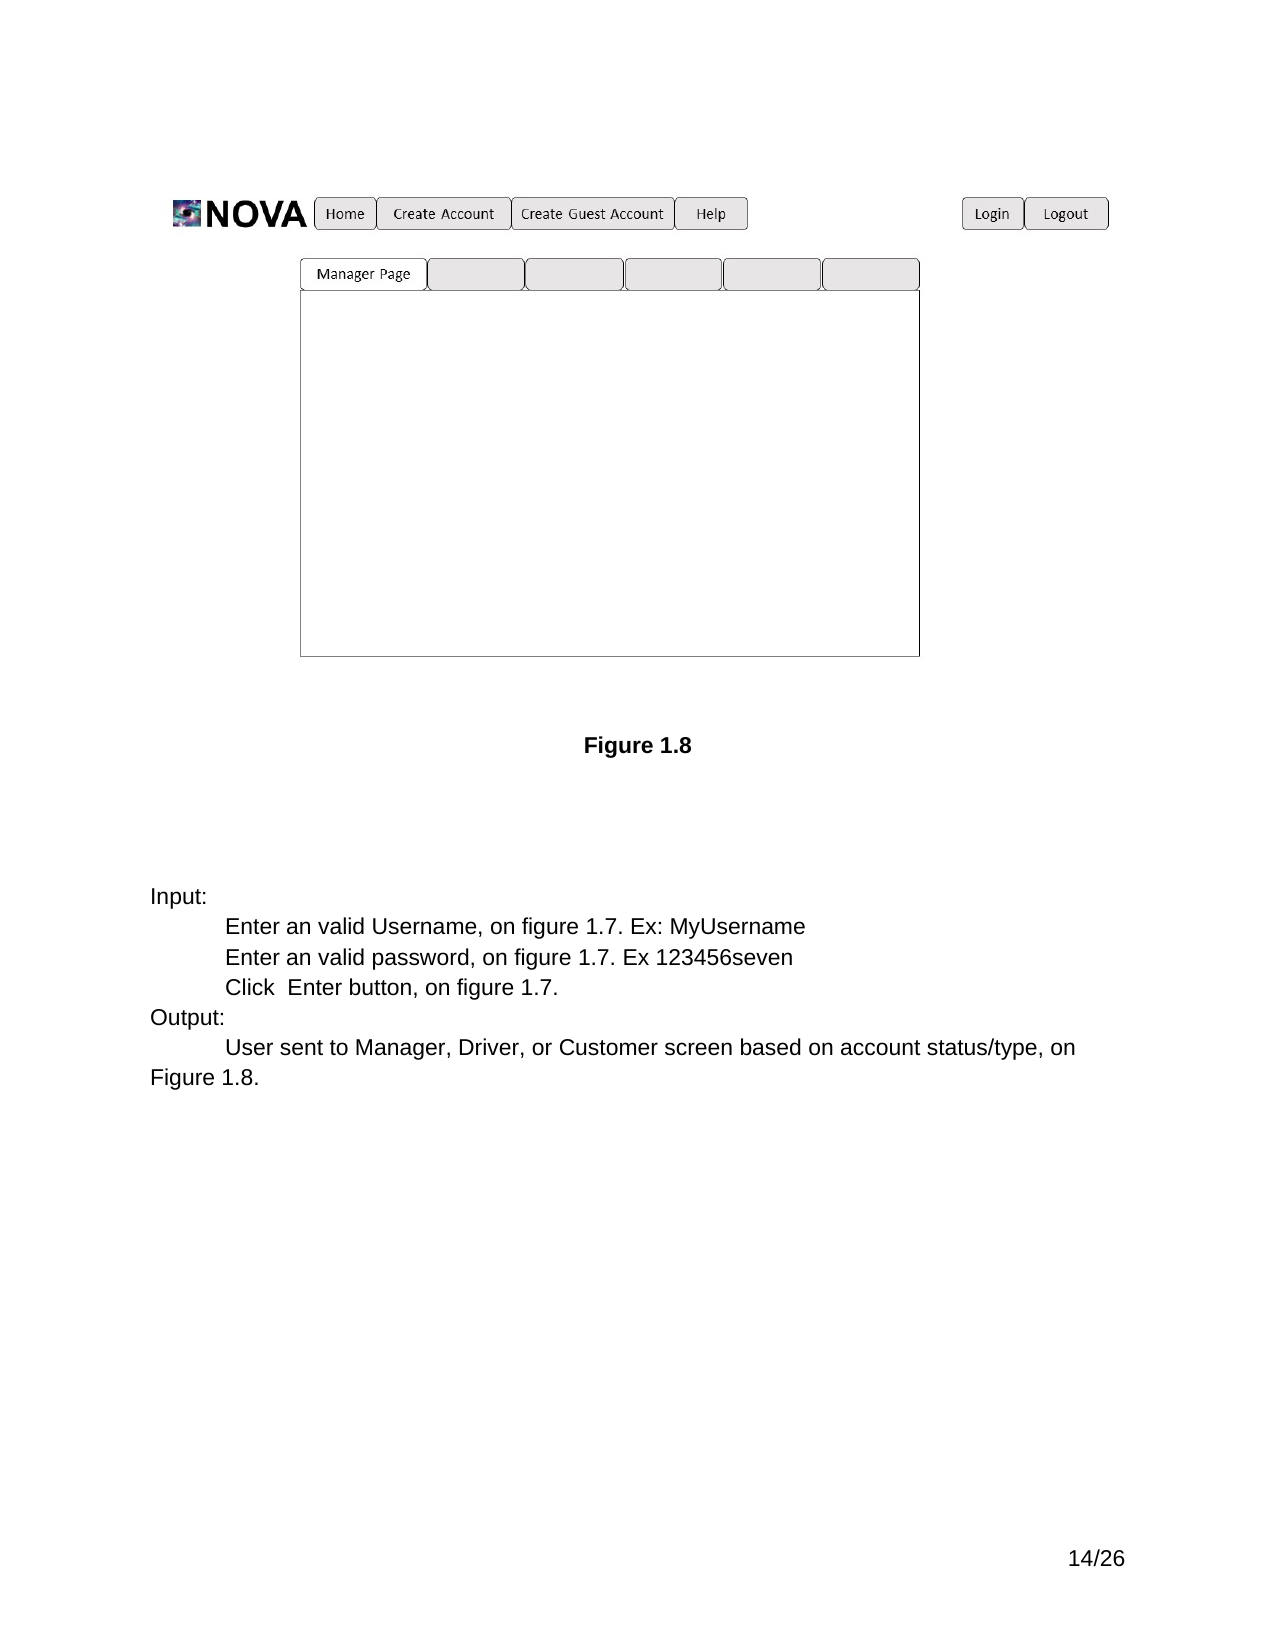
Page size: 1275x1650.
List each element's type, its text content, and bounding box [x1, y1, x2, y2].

text User sent to Manager, Driver, or Customer screen based on account status/type, on Figure 1.8. [150, 1034, 1125, 1091]
text Figure 1.8 [150, 732, 1125, 758]
text Output: [150, 1004, 1125, 1030]
text Input: [150, 883, 1125, 909]
text Enter an valid password, on figure 1.7. Ex 123456seven [150, 943, 1125, 970]
text Enter an valid Username, on figure 1.7. Ex: MyUsername [150, 913, 1125, 939]
picture [150, 150, 1125, 698]
text Click Enter button, on figure 1.7. [150, 974, 1125, 1000]
